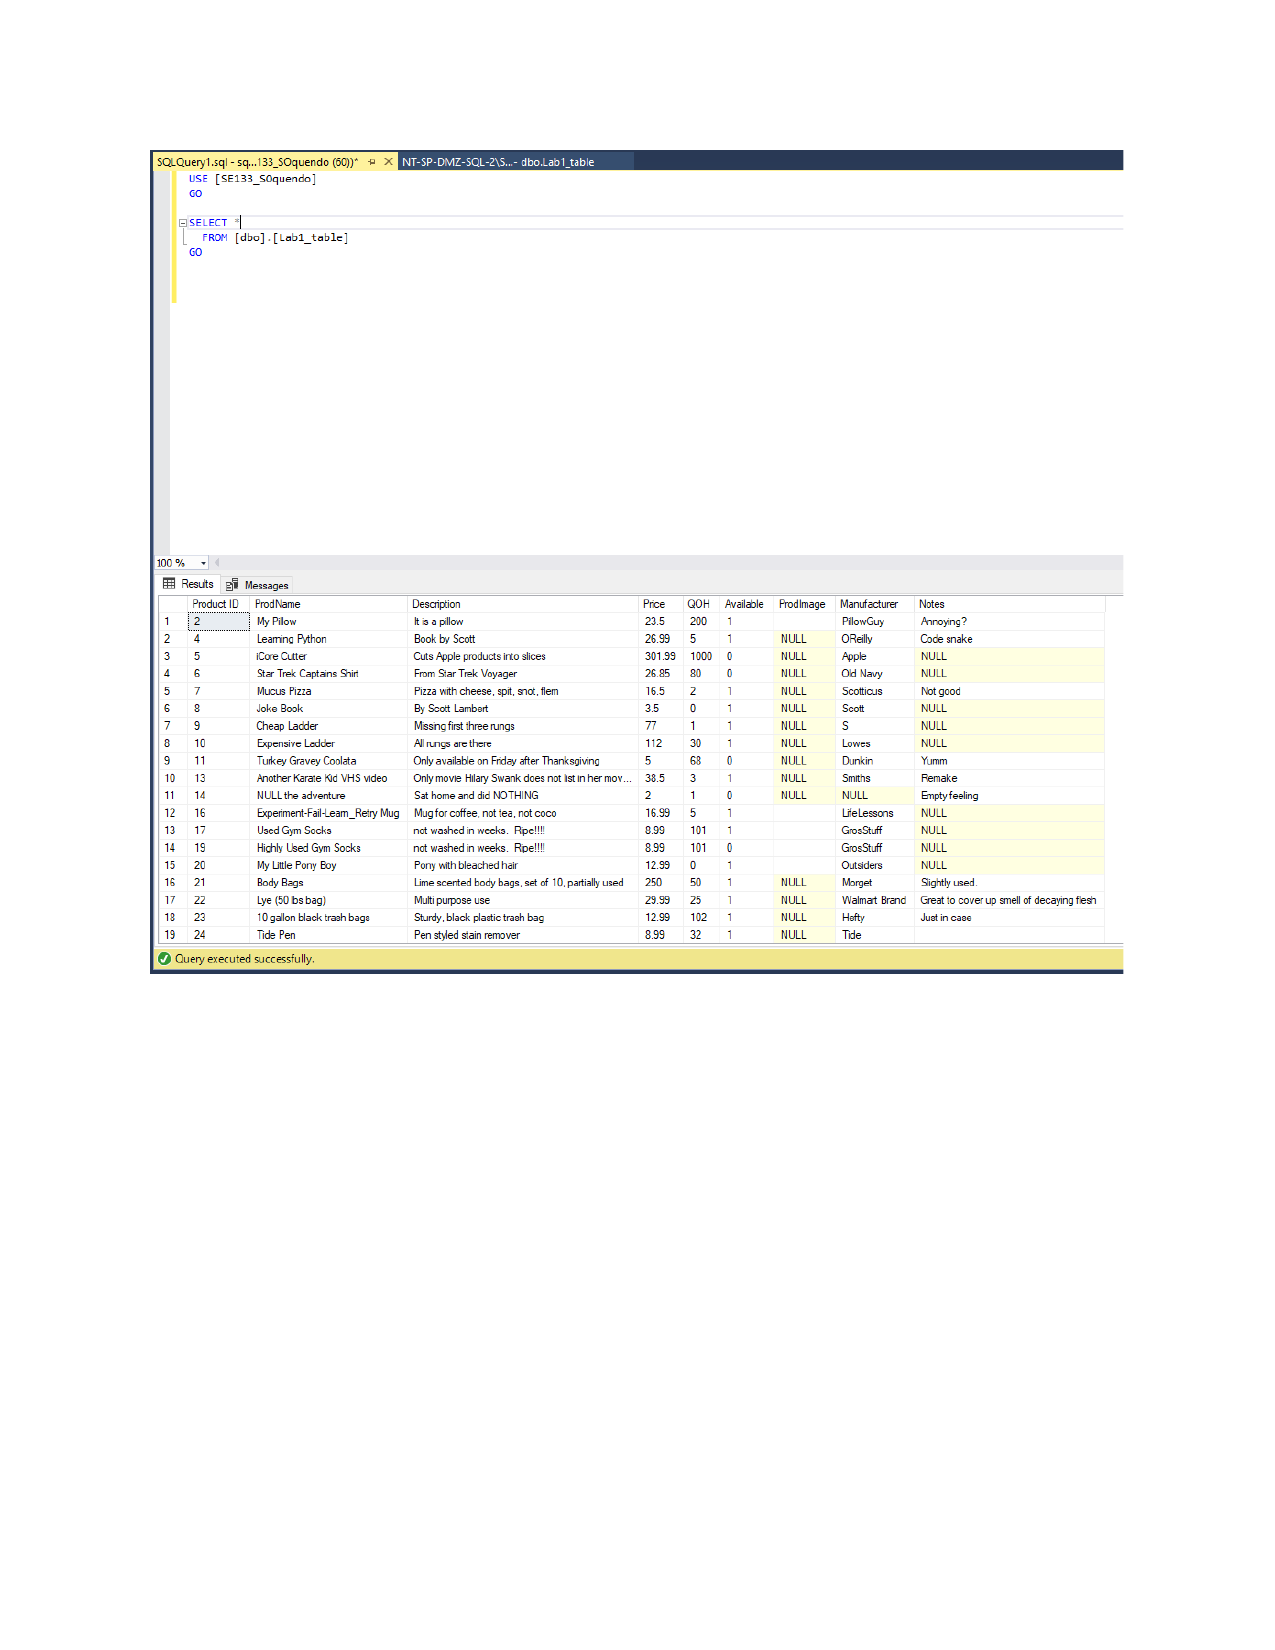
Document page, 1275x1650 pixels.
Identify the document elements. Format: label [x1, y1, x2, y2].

picture [150, 150, 1124, 974]
